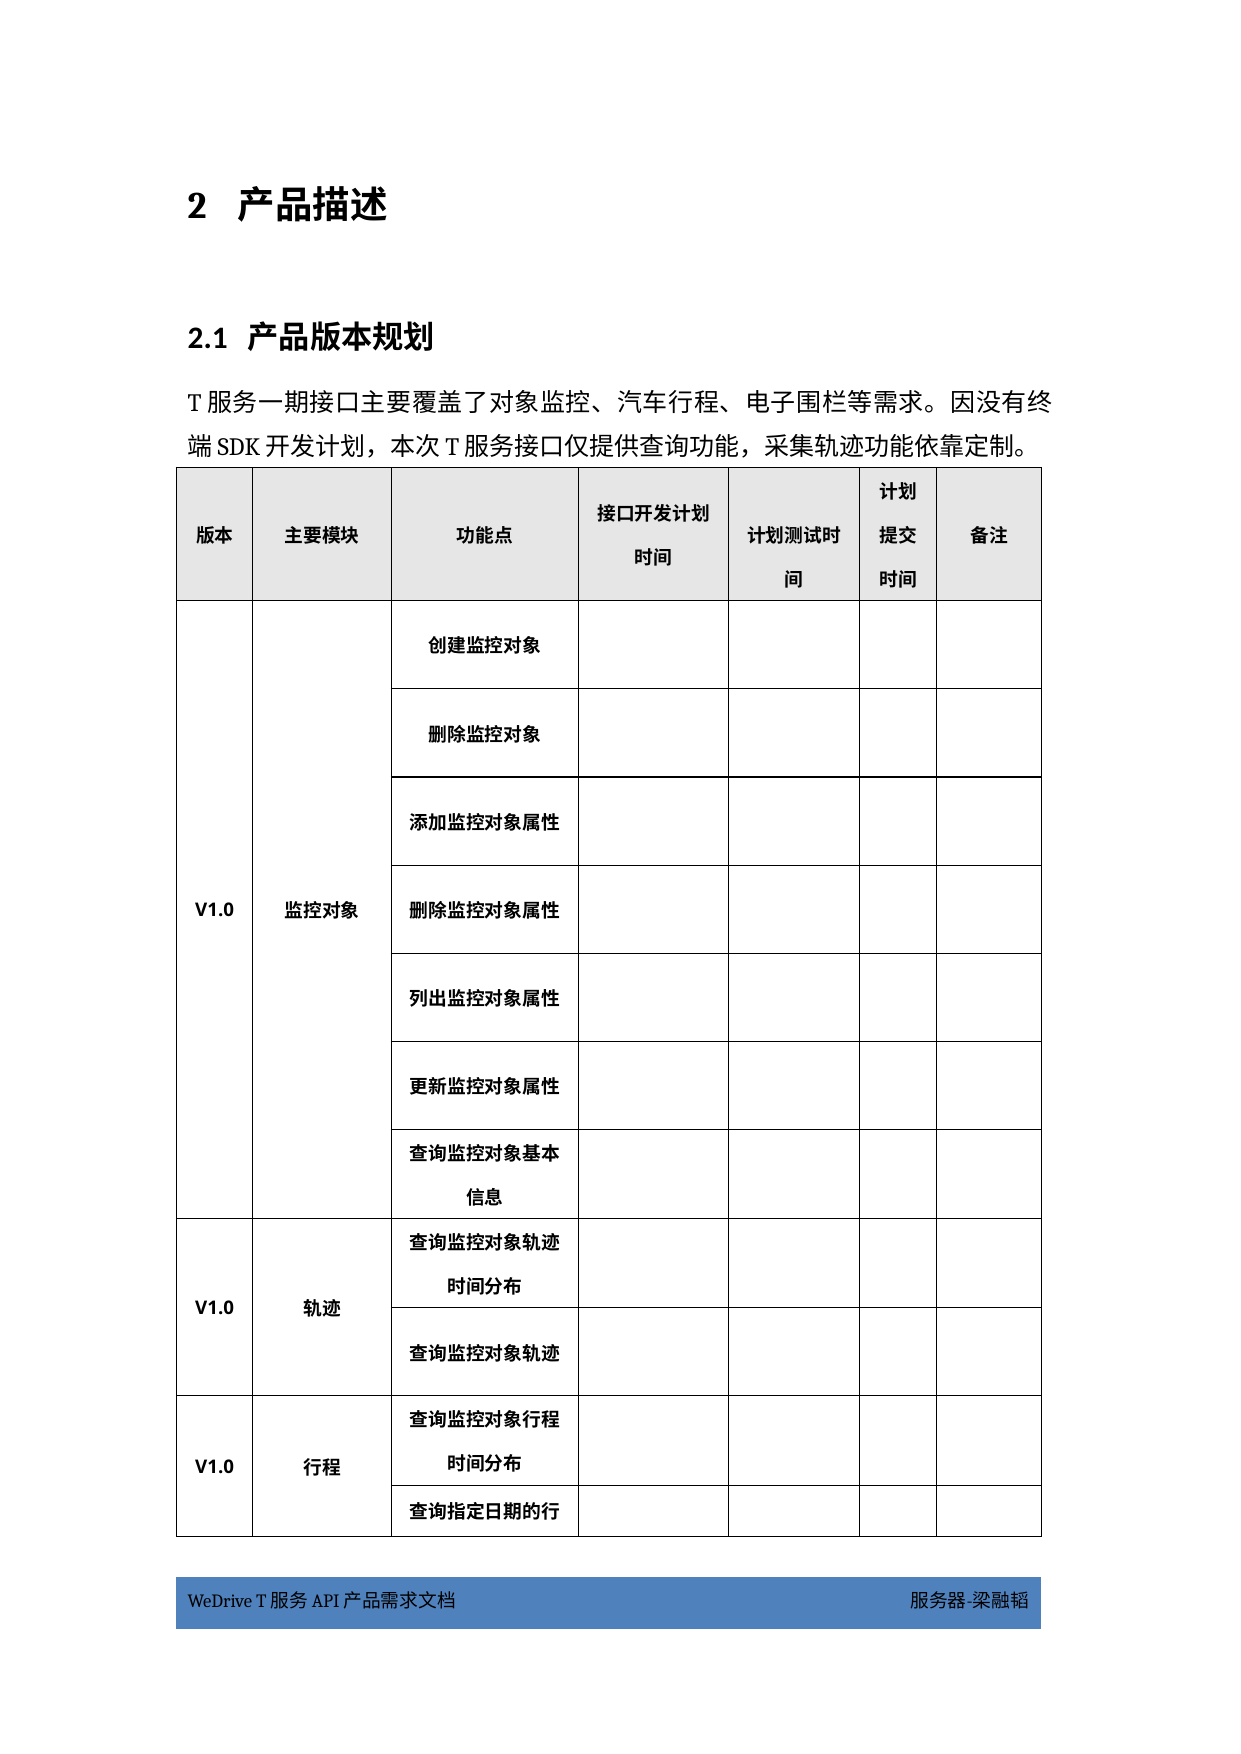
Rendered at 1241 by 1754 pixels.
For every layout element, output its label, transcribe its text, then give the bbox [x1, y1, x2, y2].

table_cell 删除监控对象属性 [392, 866, 578, 953]
table_cell [729, 689, 859, 776]
table_cell [729, 778, 859, 864]
table_cell 删除监控对象 [392, 689, 578, 776]
table_cell [729, 1042, 859, 1129]
table_cell [860, 1130, 936, 1218]
table_cell V1.0 [177, 1396, 252, 1536]
table_cell [860, 954, 936, 1041]
table_cell [579, 1486, 728, 1536]
table_header 计划提交时间 [860, 468, 936, 600]
table_cell [579, 1130, 728, 1218]
table_cell [937, 1308, 1041, 1395]
table_cell 更新监控对象属性 [392, 1042, 578, 1129]
table_header 版本 [177, 468, 252, 600]
table_cell [579, 1042, 728, 1129]
table_cell [729, 1396, 859, 1484]
table_cell [860, 1308, 936, 1395]
table_cell [937, 1130, 1041, 1218]
table_cell [860, 1396, 936, 1484]
table_cell [579, 954, 728, 1041]
table_cell [860, 866, 936, 953]
text T服务一期接口主要覆盖了对象监控、汽车行程、电子围栏等需求。因没有终端SDK开发计划，本次T服务接口仅提供查询功能，采集轨迹功能依靠定制。 [187, 379, 1053, 467]
table_cell 查询监控对象轨迹 [392, 1308, 578, 1395]
table_cell [937, 1042, 1041, 1129]
table_header 主要模块 [253, 468, 391, 600]
table_cell [729, 1308, 859, 1395]
table_cell [860, 1219, 936, 1307]
table_cell 行程 [253, 1396, 391, 1536]
table_cell V1.0 [177, 601, 252, 1218]
table_header 接口开发计划时间 [579, 468, 728, 600]
table_cell [860, 1486, 936, 1536]
table_cell [729, 1219, 859, 1307]
table_cell [860, 601, 936, 688]
table_cell [937, 954, 1041, 1041]
table_cell 查询监控对象轨迹时间分布 [392, 1219, 578, 1307]
table_cell 监控对象 [253, 601, 391, 1218]
table_cell [579, 1396, 728, 1484]
table_cell [729, 601, 859, 688]
table_cell 添加监控对象属性 [392, 778, 578, 864]
table_cell [729, 866, 859, 953]
table_cell 列出监控对象属性 [392, 954, 578, 1041]
table_cell [860, 689, 936, 776]
table_header 备注 [937, 468, 1041, 600]
table_cell 查询监控对象行程时间分布 [392, 1396, 578, 1484]
table_cell [860, 1042, 936, 1129]
table_cell [579, 1219, 728, 1307]
table_cell [937, 601, 1041, 688]
table_cell [937, 1396, 1041, 1484]
subtitle 产品描述 [187, 158, 1053, 247]
table_header 功能点 [392, 468, 578, 600]
table_cell [579, 601, 728, 688]
table_cell [937, 689, 1041, 776]
table_header 计划测试时间 [729, 468, 859, 600]
table_cell [579, 1308, 728, 1395]
table_cell [579, 689, 728, 776]
table_cell V1.0 [177, 1219, 252, 1395]
table_cell 轨迹 [253, 1219, 391, 1395]
table_cell [579, 866, 728, 953]
table_cell 查询指定日期的行程列表 [392, 1486, 578, 1536]
table_cell 查询监控对象基本信息 [392, 1130, 578, 1218]
table_cell 创建监控对象 [392, 601, 578, 688]
table_cell [937, 866, 1041, 953]
table_cell [729, 1486, 859, 1536]
table_cell [729, 954, 859, 1041]
table_cell [860, 778, 936, 864]
table_cell [729, 1130, 859, 1218]
table_cell [579, 778, 728, 864]
table_cell [937, 778, 1041, 864]
table_cell [937, 1486, 1041, 1536]
subtitle 产品版本规划 [187, 291, 1053, 379]
table_cell [937, 1219, 1041, 1307]
